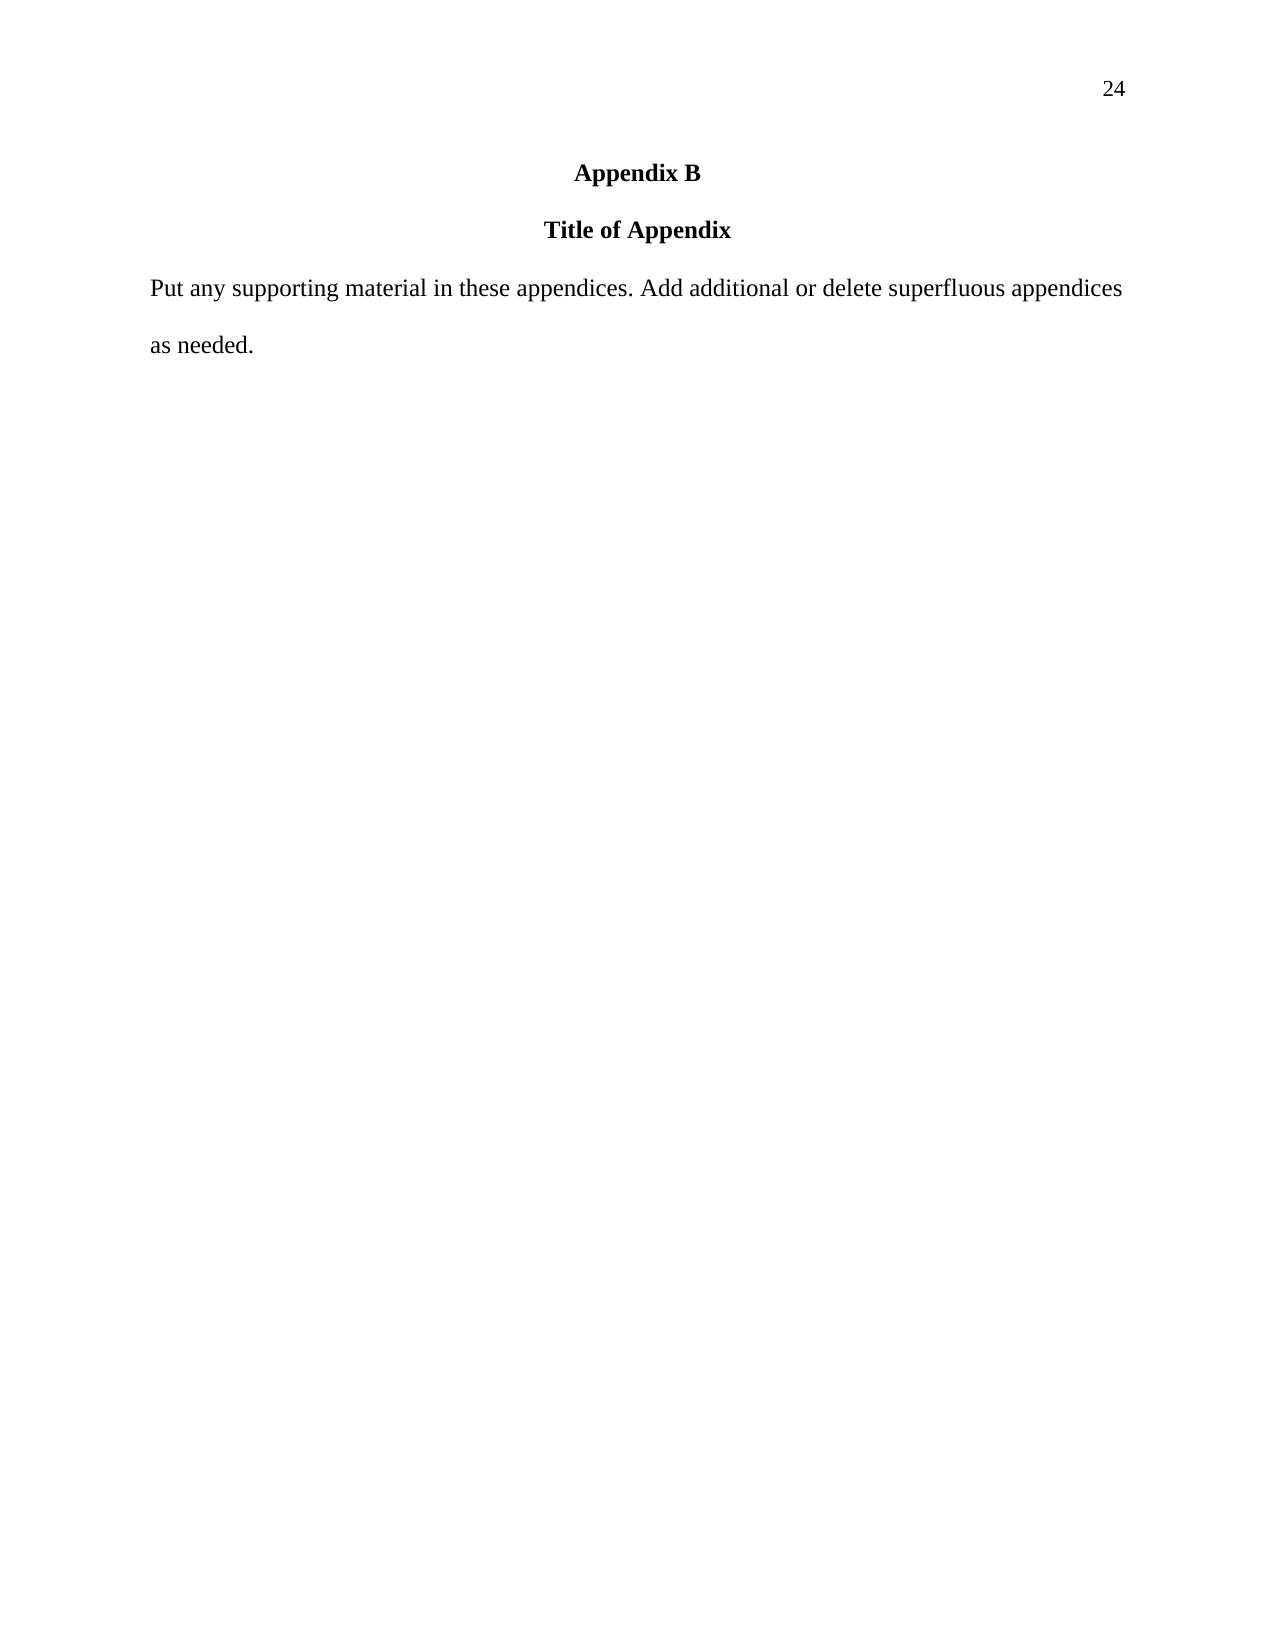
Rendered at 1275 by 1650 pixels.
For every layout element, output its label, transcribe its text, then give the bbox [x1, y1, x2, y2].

subtitle Title of Appendix [150, 215, 1125, 244]
text Put any supporting material in these appendices. Add additional or delete superfluous appendices as needed. [150, 273, 1125, 359]
subtitle Appendix B [150, 158, 1125, 187]
